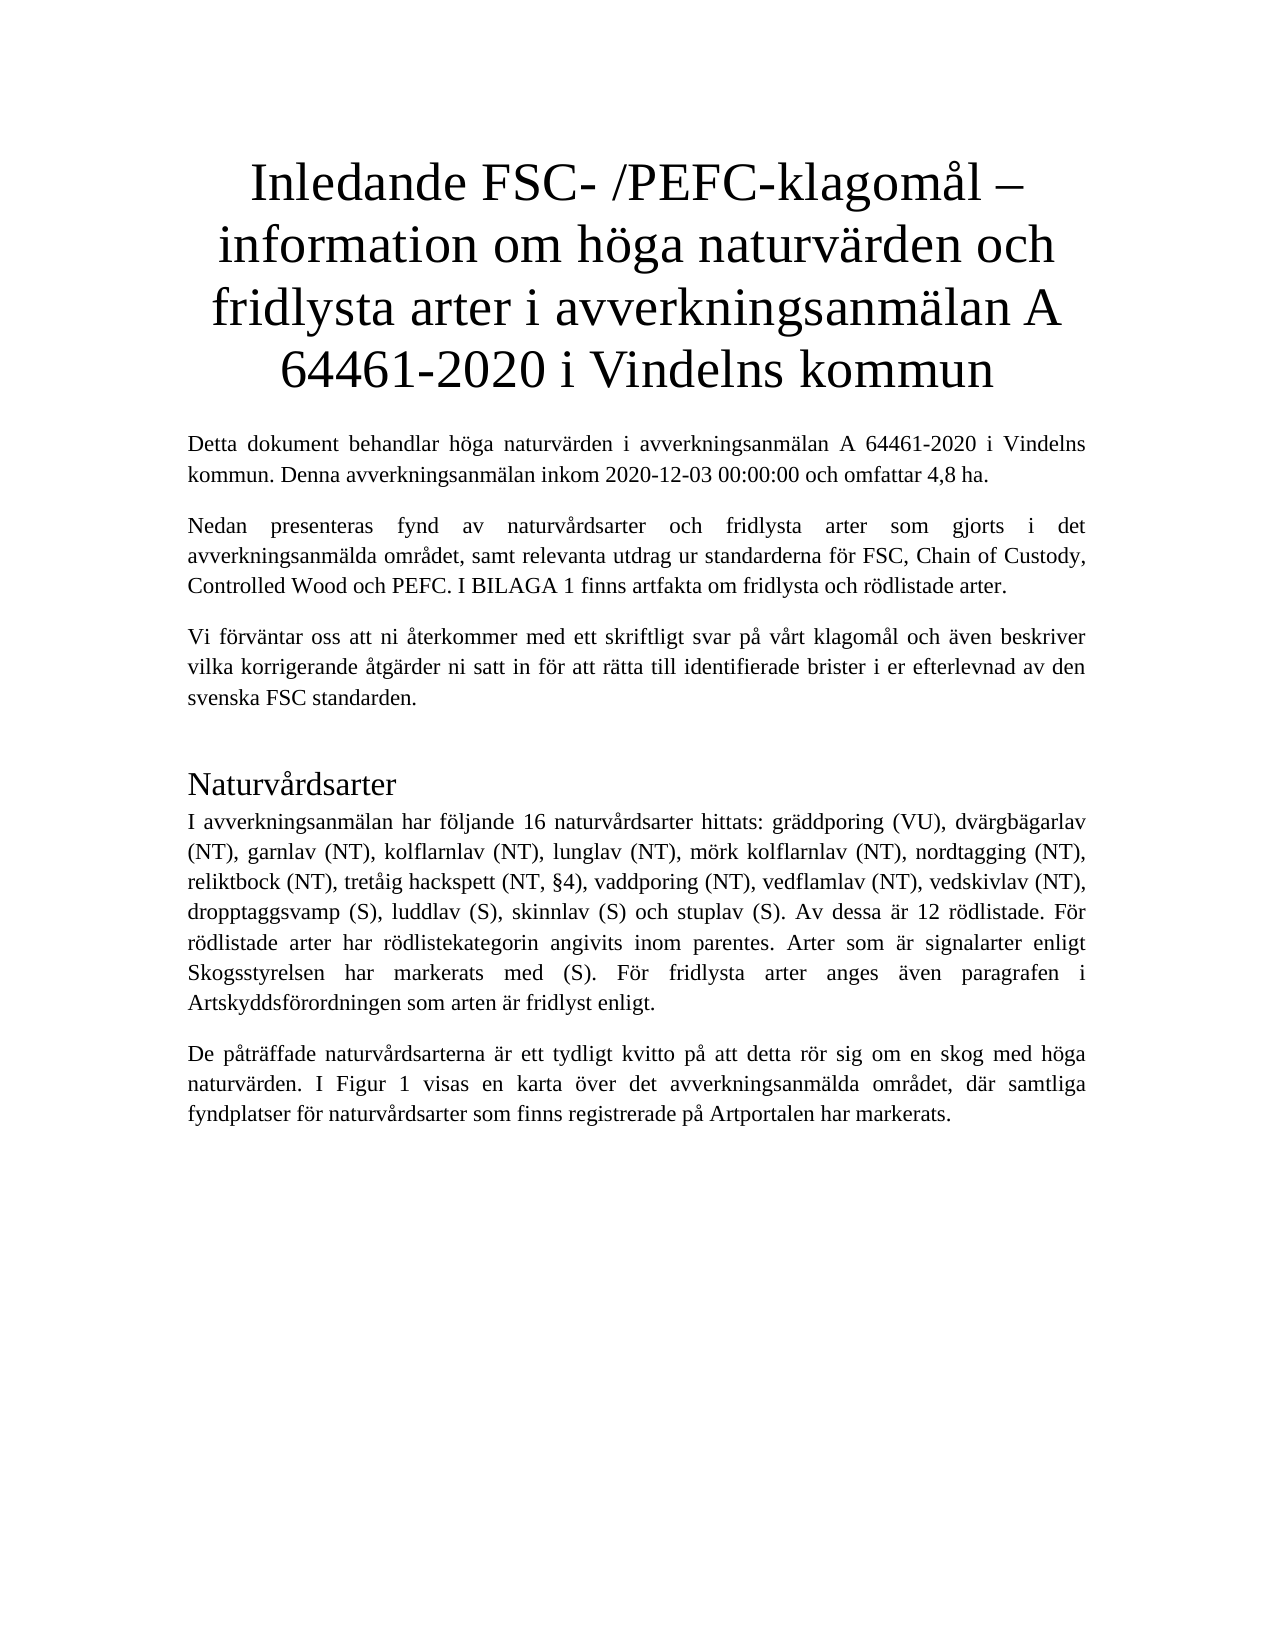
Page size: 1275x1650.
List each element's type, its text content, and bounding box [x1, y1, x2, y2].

title Inledande FSC- /PEFC-klagomål – information om höga naturvärden och fridlysta arter i avverkningsanmälan A 64461-2020 i Vindelns kommun [187, 150, 1087, 399]
text Vi förväntar oss att ni återkommer med ett skriftligt svar på vårt klagomål och även beskriver vilka korrigerande åtgärder ni satt in för att rätta till identifierade brister i er efterlevnad av den svenska FSC standarden. [187, 623, 1087, 710]
text De påträffade naturvårdsarterna är ett tydligt kvitto på att detta rör sig om en skog med höga naturvärden. I Figur 1 visas en karta över det avverkningsanmälda området, där samtliga fyndplatser för naturvårdsarter som finns registrerade på Artportalen har markerats. [187, 1040, 1087, 1127]
subtitle Naturvårdsarter [187, 764, 1087, 802]
text Nedan presenteras fynd av naturvårdsarter och fridlysta arter som gjorts i det avverkningsanmälda området, samt relevanta utdrag ur standarderna för FSC, Chain of Custody, Controlled Wood och PEFC. I BILAGA 1 finns artfakta om fridlysta och rödlistade arter. [187, 512, 1087, 598]
text I avverkningsanmälan har följande 16 naturvårdsarter hittats: gräddporing (VU), dvärgbägarlav (NT), garnlav (NT), kolflarnlav (NT), lunglav (NT), mörk kolflarnlav (NT), nordtagging (NT), reliktbock (NT), tretåig hackspett (NT, §4), vaddporing (NT), vedflamlav (NT), vedskivlav (NT), dropptaggsvamp (S), luddlav (S), skinnlav (S) och stuplav (S). Av dessa är 12 rödlistade. För rödlistade arter har rödlistekategorin angivits inom parentes. Arter som är signalarter enligt Skogsstyrelsen har markerats med (S). För fridlysta arter anges även paragrafen i Artskyddsförordningen som arten är fridlyst enligt. [187, 808, 1087, 1015]
text Detta dokument behandlar höga naturvärden i avverkningsanmälan A 64461-2020 i Vindelns kommun. Denna avverkningsanmälan inkom 2020-12-03 00:00:00 och omfattar 4,8 ha. [187, 430, 1087, 487]
